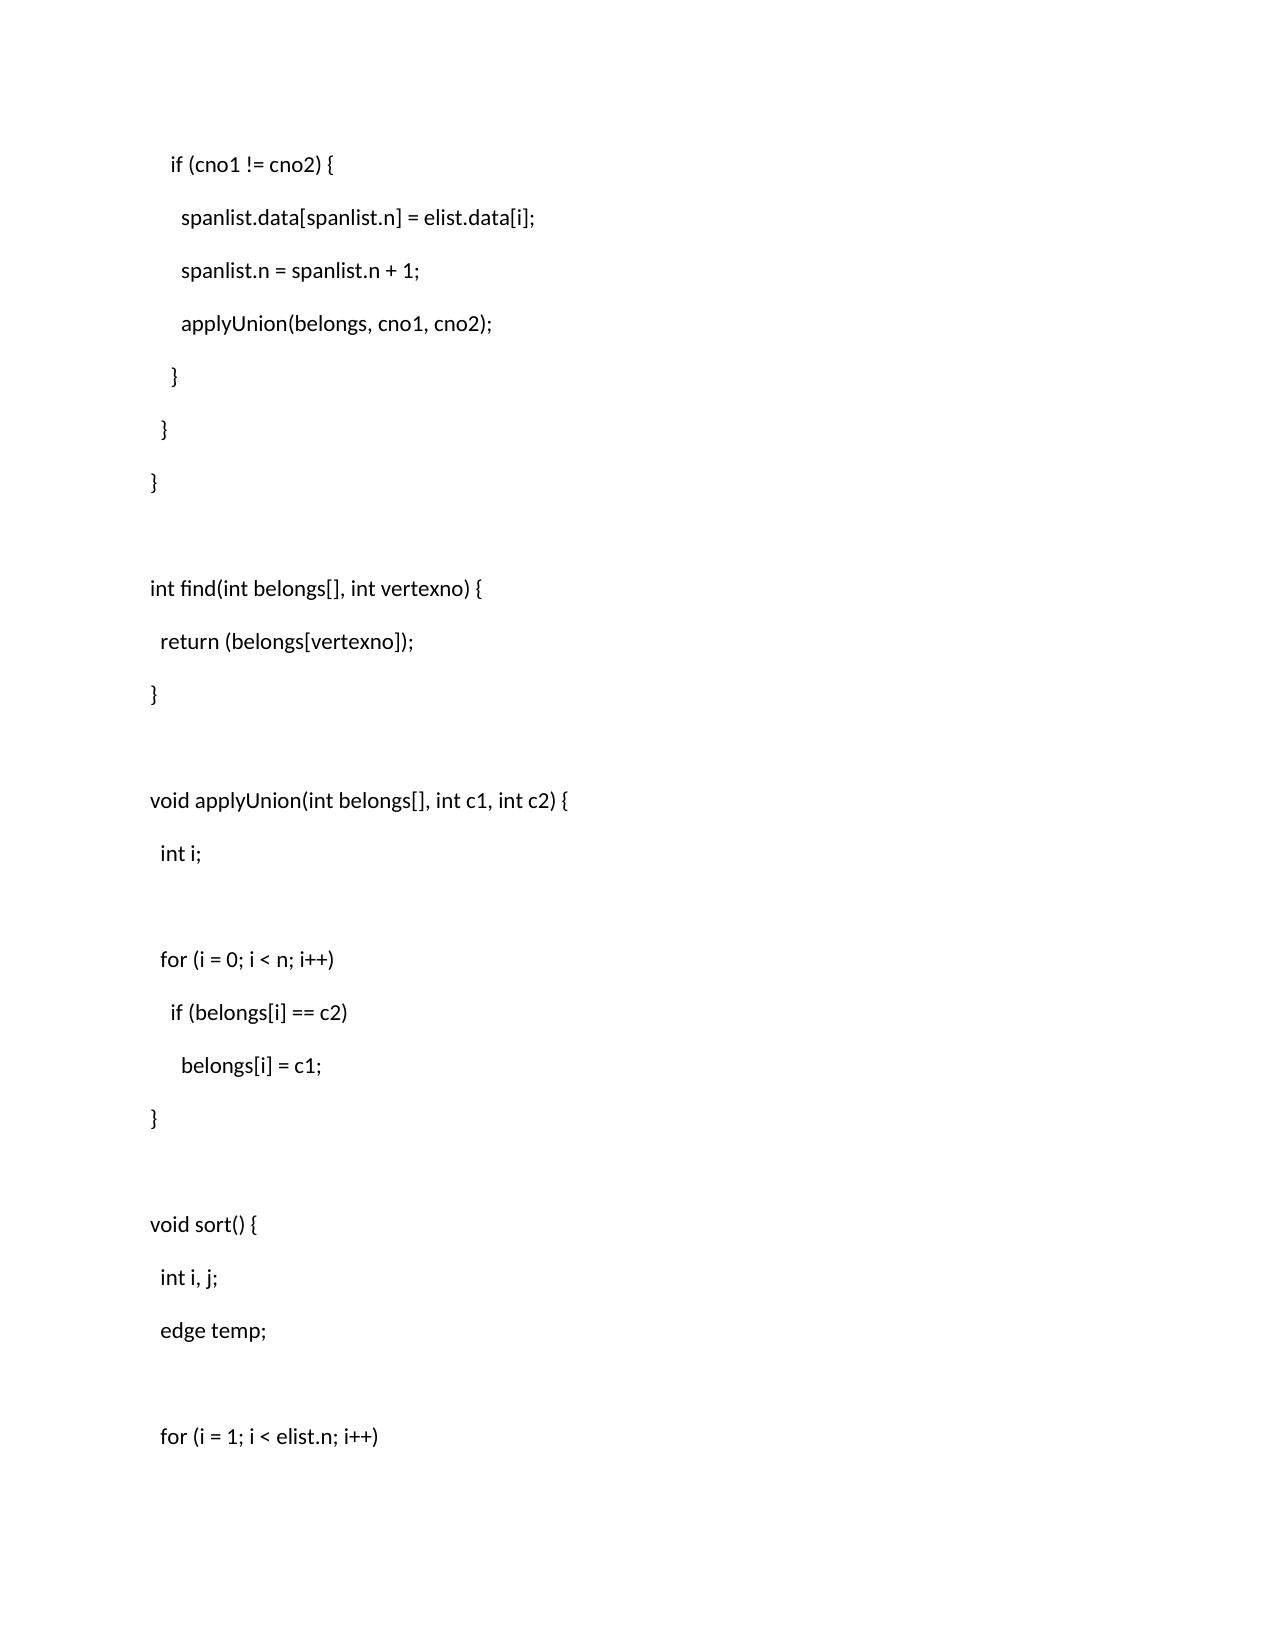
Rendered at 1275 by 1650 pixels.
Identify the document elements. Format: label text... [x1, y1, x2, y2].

text } [150, 415, 1125, 443]
text } [150, 468, 1125, 496]
text spanlist.n = spanlist.n + 1; [150, 256, 1125, 284]
text int i, j; [150, 1263, 1125, 1291]
text edge temp; [150, 1316, 1125, 1344]
text for (i = 1; i < elist.n; i++) [150, 1422, 1125, 1451]
text for (i = 0; i < n; i++) [150, 945, 1125, 973]
text spanlist.data[spanlist.n] = elist.data[i]; [150, 203, 1125, 231]
text void sort() { [150, 1210, 1125, 1238]
text if (belongs[i] == c2) [150, 998, 1125, 1026]
text } [150, 680, 1125, 708]
text int i; [150, 839, 1125, 867]
text } [150, 362, 1125, 390]
text return (belongs[vertexno]); [150, 627, 1125, 655]
text belongs[i] = c1; [150, 1051, 1125, 1079]
text int find(int belongs[], int vertexno) { [150, 574, 1125, 602]
text void applyUnion(int belongs[], int c1, int c2) { [150, 786, 1125, 814]
text applyUnion(belongs, cno1, cno2); [150, 309, 1125, 337]
text } [150, 1104, 1125, 1132]
text if (cno1 != cno2) { [150, 150, 1125, 178]
